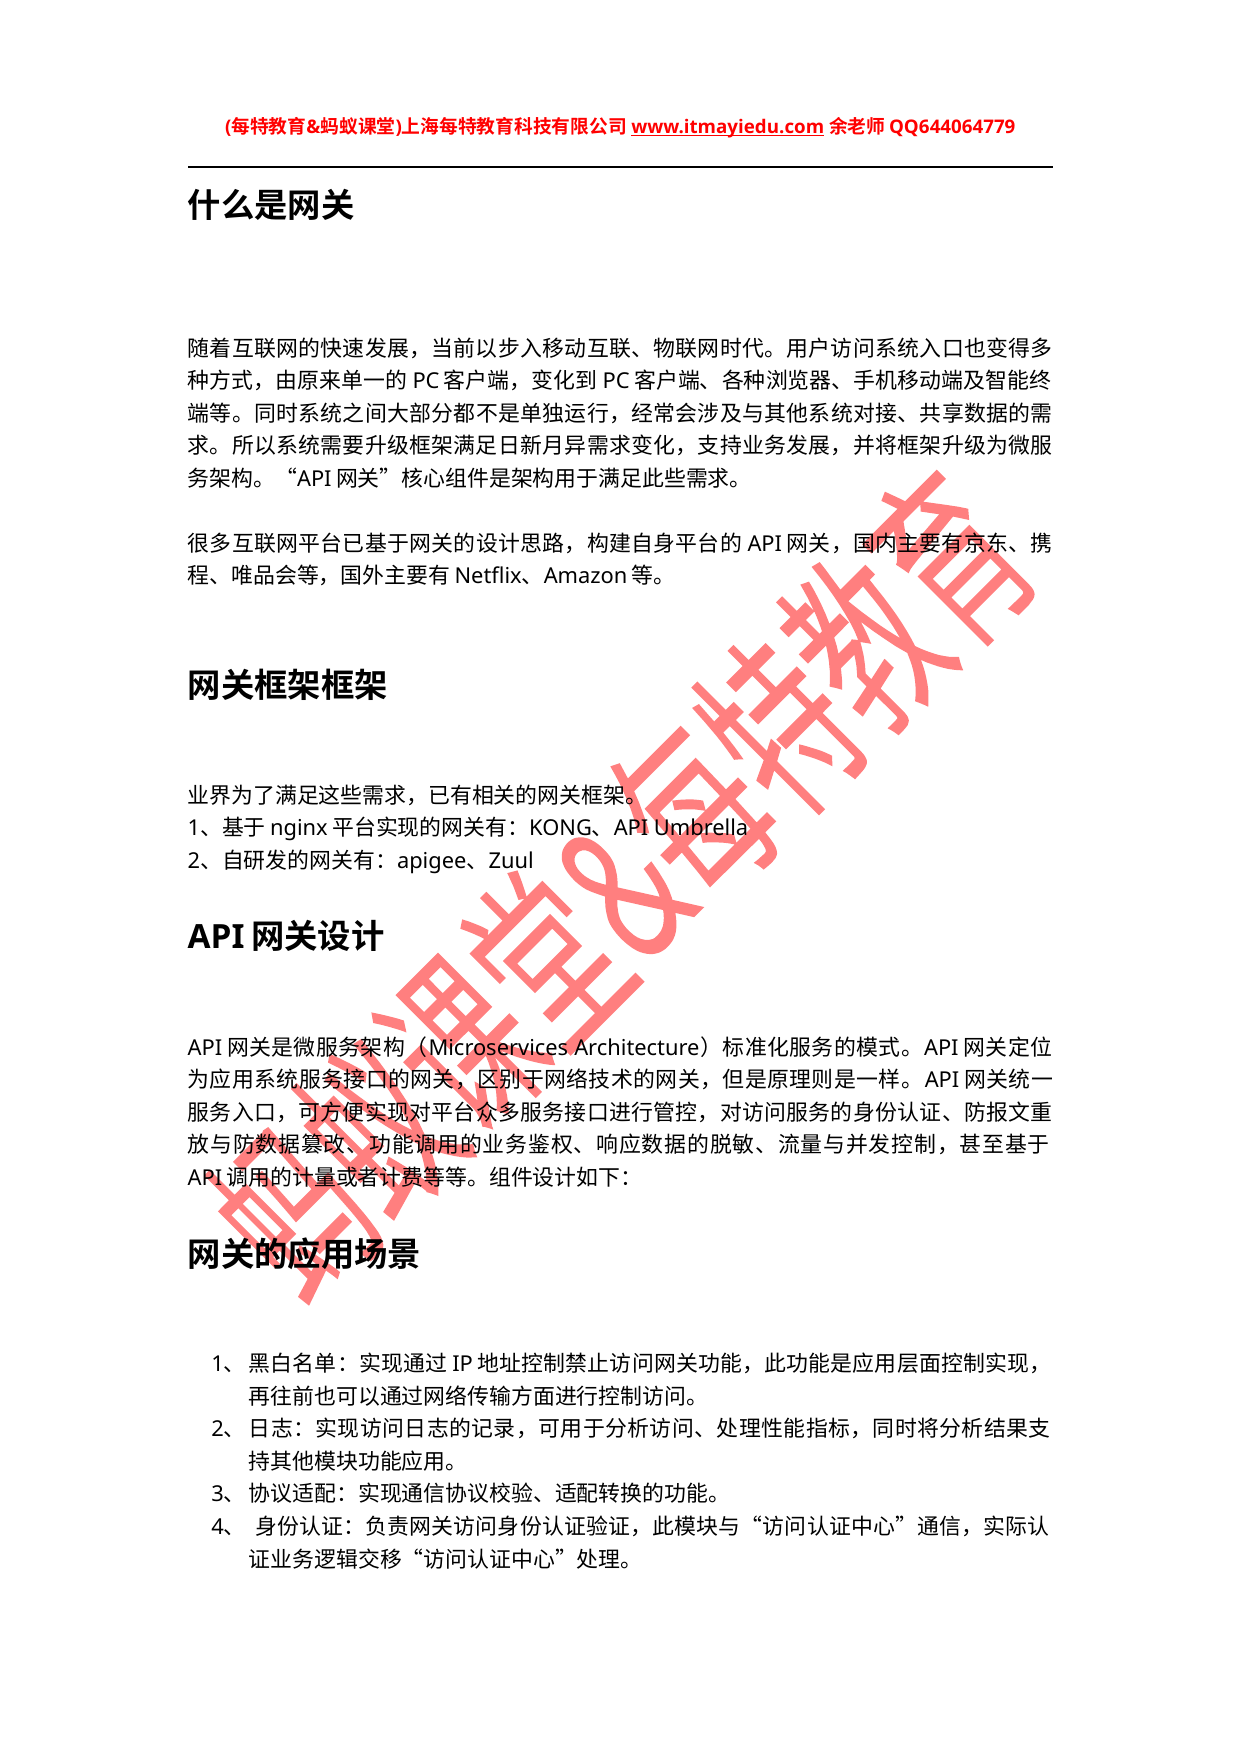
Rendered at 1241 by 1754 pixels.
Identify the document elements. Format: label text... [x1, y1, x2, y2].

list 身份认证：负责网关访问身份认证验证，此模块与“访问认证中心”通信，实际认证业务逻辑交移“访问认证中心”处理。 [211, 1509, 1053, 1574]
list 协议适配：实现通信协议校验、适配转换的功能。 [211, 1476, 1053, 1509]
text 很多互联网平台已基于网关的设计思路，构建自身平台的API网关，国内主要有京东、携程、唯品会等，国外主要有Netflix、Amazon等。 [187, 526, 1053, 591]
subtitle API网关设计 [187, 902, 1053, 967]
subtitle 什么是网关 [187, 171, 1053, 236]
list 日志：实现访问日志的记录，可用于分析访问、处理性能指标，同时将分析结果支持其他模块功能应用。 [211, 1411, 1053, 1476]
list 黑白名单：实现通过IP地址控制禁止访问网关功能，此功能是应用层面控制实现，再往前也可以通过网络传输方面进行控制访问。 [211, 1346, 1053, 1411]
text 业界为了满足这些需求，已有相关的网关框架。 [187, 777, 1053, 810]
subtitle 网关的应用场景 [187, 1219, 1053, 1284]
text 2、自研发的网关有：apigee、Zuul [187, 842, 1053, 875]
text API网关是微服务架构（Microservices Architecture）标准化服务的模式。API网关定位为应用系统服务接口的网关，区别于网络技术的网关，但是原理则是一样。API网关统一服务入口，可方便实现对平台众多服务接口进行管控，对访问服务的身份认证、防报文重放与防数据篡改、功能调用的业务鉴权、响应数据的脱敏、流量与并发控制，甚至基于API调用的计量或者计费等等。组件设计如下： [187, 1029, 1053, 1192]
text 1、基于nginx平台实现的网关有：KONG、API Umbrella [187, 810, 1053, 842]
text 随着互联网的快速发展，当前以步入移动互联、物联网时代。用户访问系统入口也变得多种方式，由原来单一的PC客户端，变化到PC客户端、各种浏览器、手机移动端及智能终端等。同时系统之间大部分都不是单独运行，经常会涉及与其他系统对接、共享数据的需求。所以系统需要升级框架满足日新月异需求变化，支持业务发展，并将框架升级为微服务架构。“API网关”核心组件是架构用于满足此些需求。 [187, 331, 1053, 493]
subtitle 网关框架框架 [187, 650, 1053, 715]
